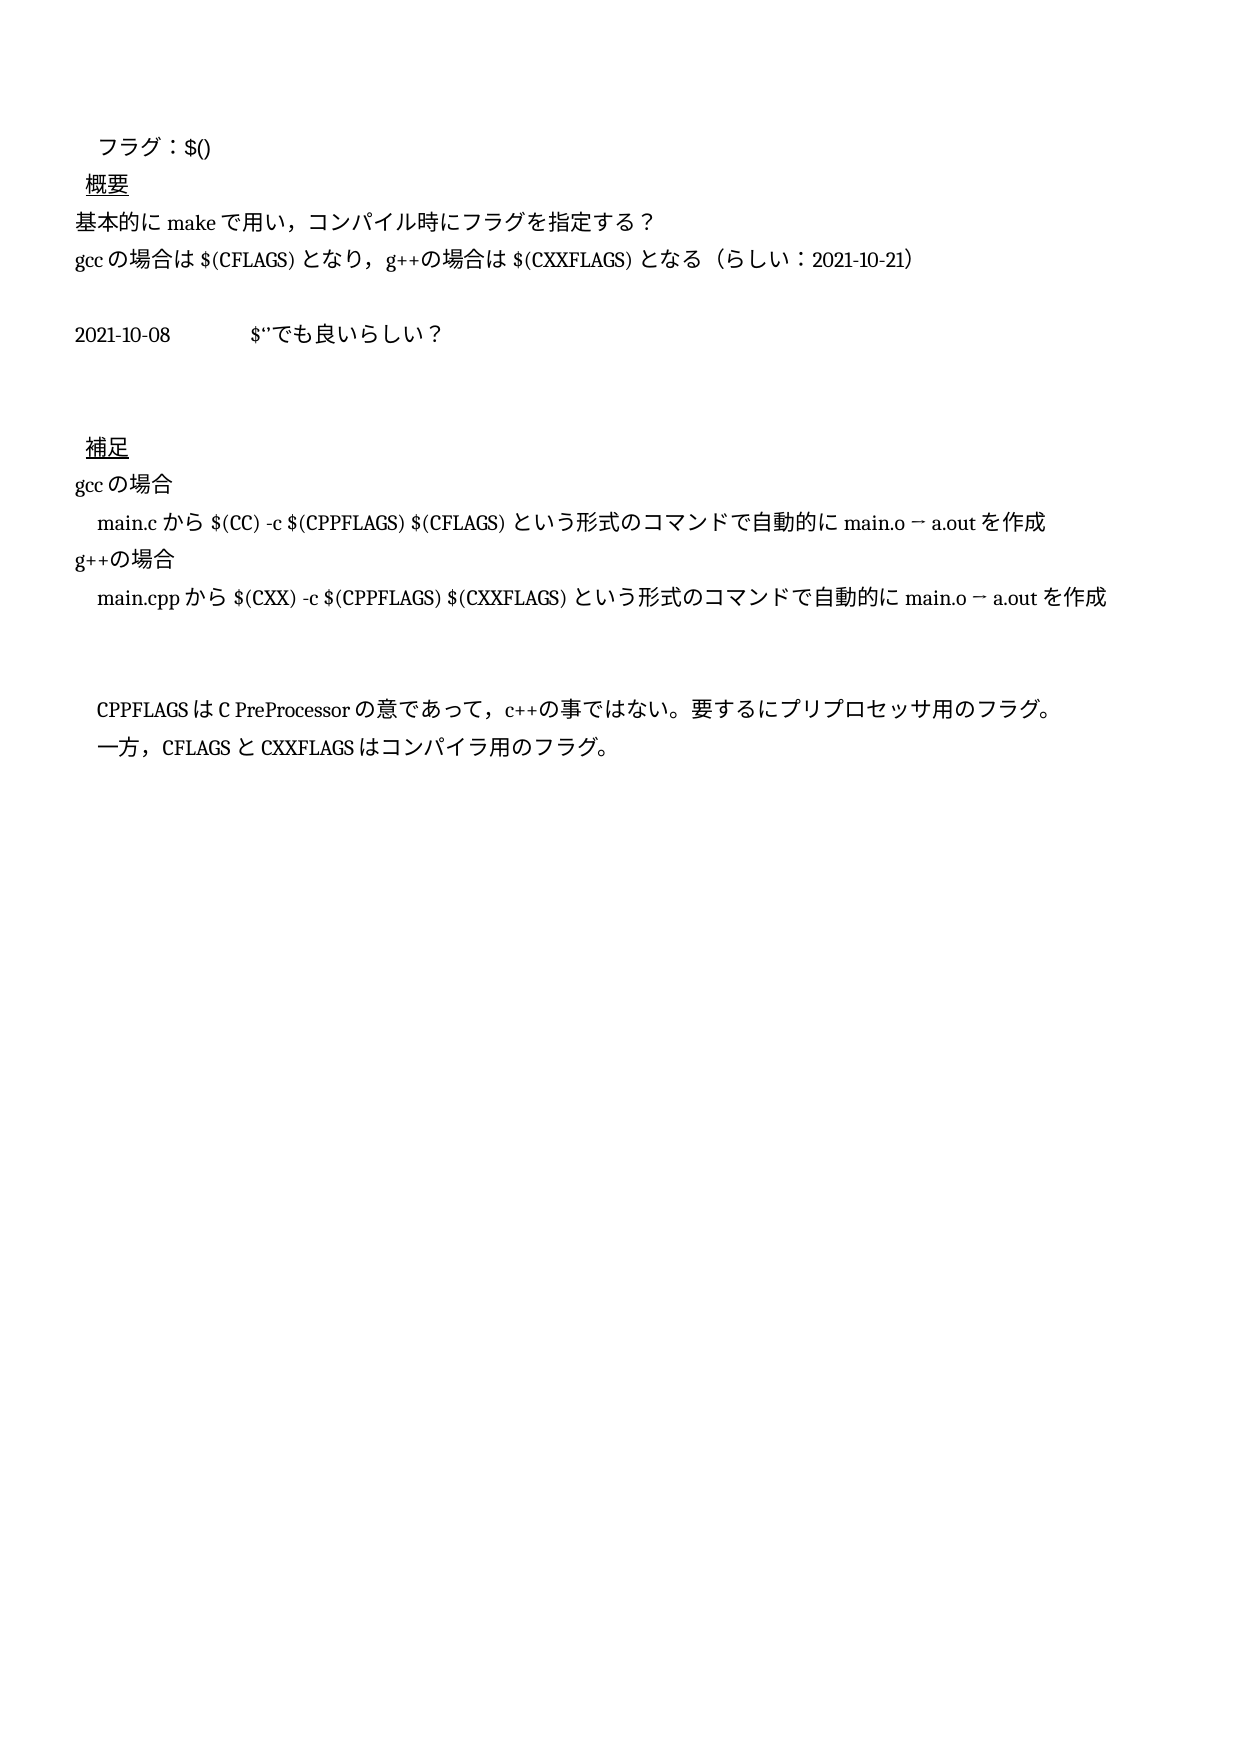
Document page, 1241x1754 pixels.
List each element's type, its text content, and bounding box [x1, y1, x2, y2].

text 基本的にmakeで用い，コンパイル時にフラグを指定する？ [75, 202, 1165, 239]
text g++の場合 [75, 539, 1165, 577]
subtitle フラグ：$() [97, 127, 1143, 164]
text main.cpp から $(CXX) -c $(CPPFLAGS) $(CXXFLAGS) という形式のコマンドで自動的にmain.o → a.outを作成 [97, 577, 1165, 614]
text gccの場合 [75, 464, 1165, 502]
text 2021-10-08 $‘’でも良いらしい？ [75, 314, 1165, 352]
text main.c から $(CC) -c $(CPPFLAGS) $(CFLAGS) という形式のコマンドで自動的にmain.o → a.outを作成 [97, 502, 1165, 539]
text gccの場合は $(CFLAGS) となり，g++の場合は $(CXXFLAGS) となる（らしい：2021-10-21） [75, 239, 1165, 277]
subtitle 補足 [85, 427, 1155, 464]
subtitle 概要 [85, 164, 1155, 202]
text 一方，CFLAGSとCXXFLAGSはコンパイラ用のフラグ。 [97, 727, 1165, 764]
text CPPFLAGSはC PreProcessorの意であって，c++の事ではない。要するにプリプロセッサ用のフラグ。 [97, 689, 1165, 727]
